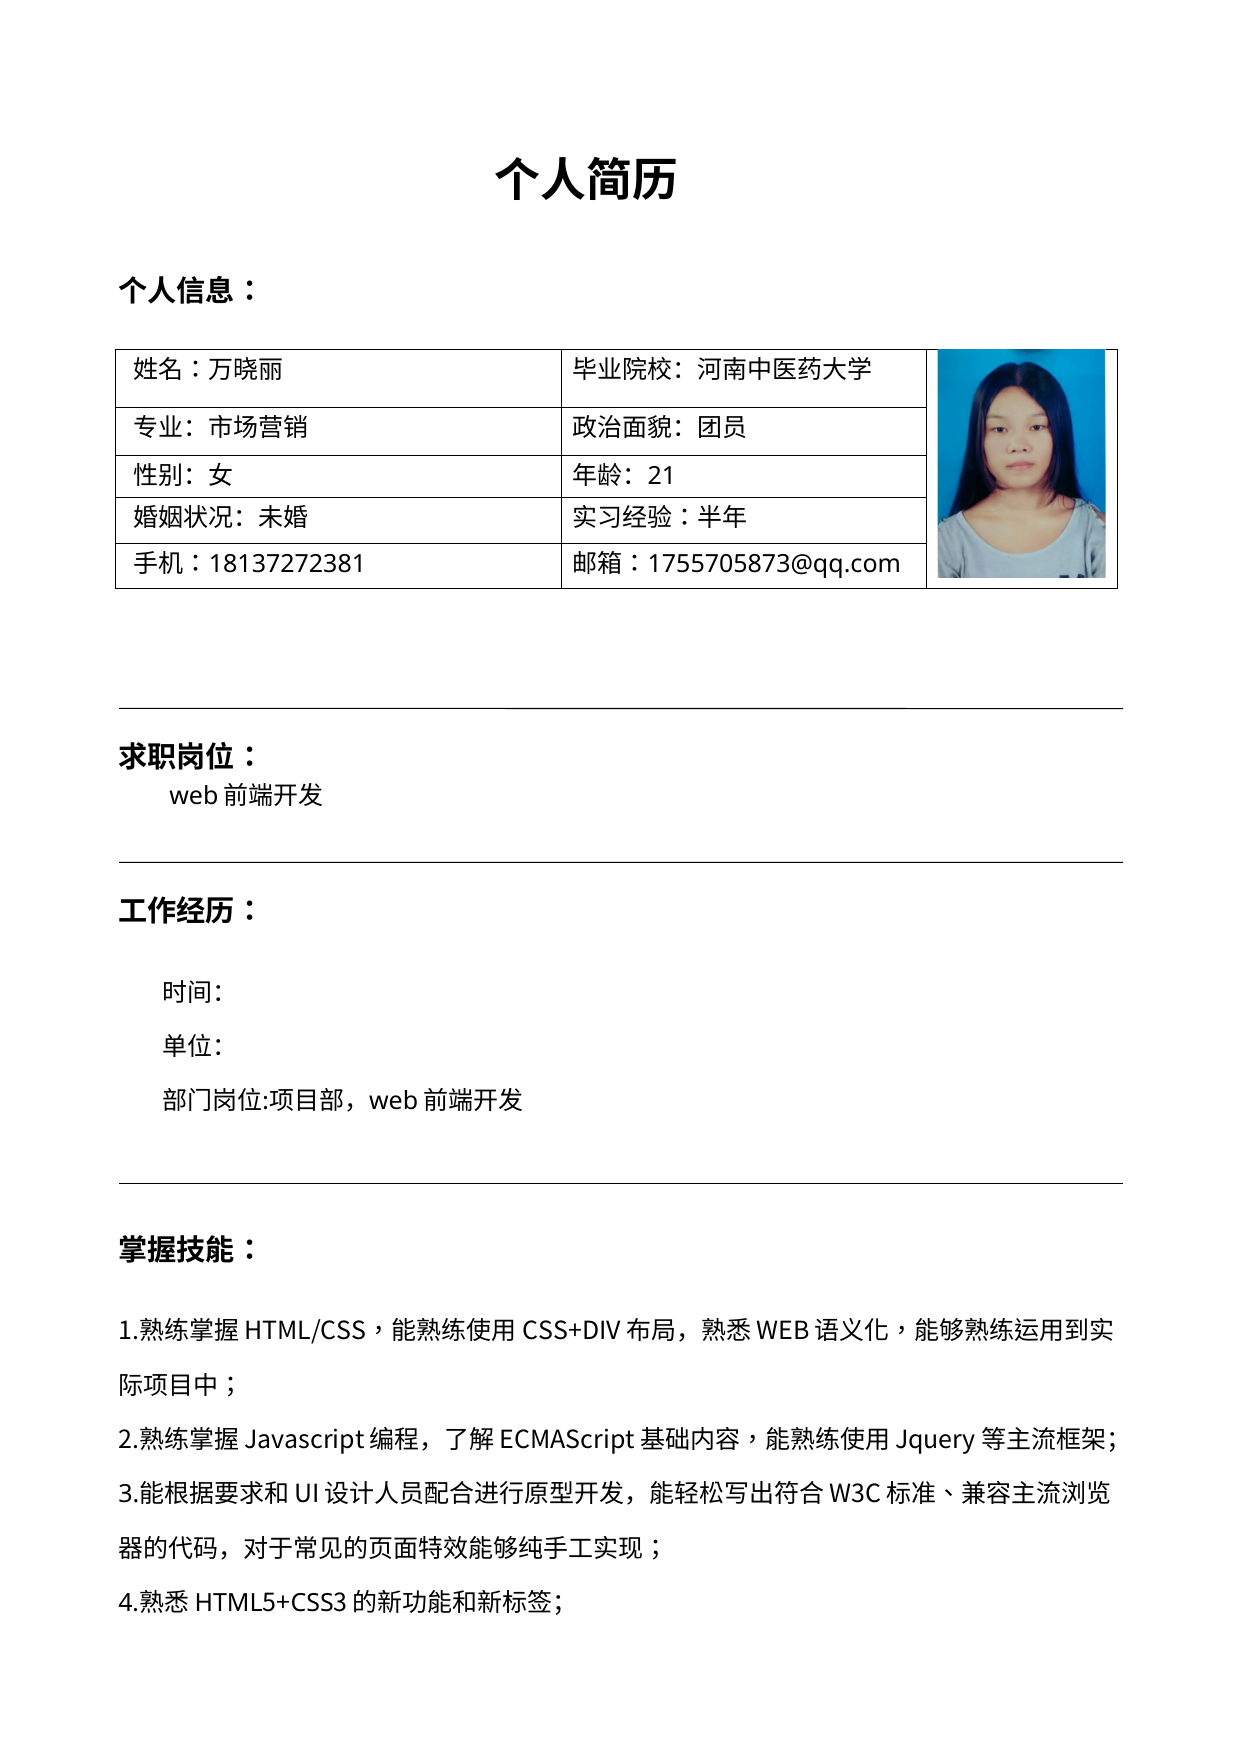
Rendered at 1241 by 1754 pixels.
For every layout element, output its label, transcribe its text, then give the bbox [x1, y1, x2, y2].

title 个人简历 [118, 143, 1122, 209]
table_header [927, 350, 1117, 588]
text 部门岗位:项目部，web前端开发 [162, 1081, 1122, 1117]
text 掌握技能： [118, 1135, 1122, 1268]
table_cell 性别：女 [116, 456, 561, 497]
list 熟练掌握Javascript编程，了解ECMAScript基础内容，能熟练使用Jquery 等主流框架； [118, 1419, 1122, 1456]
text 单位： [162, 1026, 1122, 1063]
table_cell 年龄：21 [562, 456, 926, 497]
text 工作经历： [118, 812, 1122, 930]
list 能根据要求和UI设计人员配合进行原型开发，能轻松写出符合W3C标准、兼容主流浏览器的代码，对于常见的页面特效能够纯手工实现； [118, 1474, 1122, 1564]
table_header 姓名：万晓丽 [116, 350, 561, 407]
table_header 毕业院校：河南中医药大学 [562, 350, 926, 407]
title 个人信息： [118, 268, 1122, 310]
text 时间： [162, 972, 1122, 1008]
table_cell 政治面貌：团员 [562, 408, 926, 454]
table_cell 专业：市场营销 [116, 408, 561, 454]
table_cell 实习经验：半年 [562, 498, 926, 543]
list 熟练掌握HTML/CSS，能熟练使用 CSS+DIV 布局，熟悉WEB语义化，能够熟练运用到实际项目中； [118, 1311, 1122, 1401]
text 4.熟悉HTML5+CSS3的新功能和新标签； [118, 1583, 1122, 1619]
table_cell 婚姻状况：未婚 [116, 498, 561, 543]
table_cell 邮箱：1755705873@qq.com [562, 544, 926, 588]
picture [937, 362, 1106, 578]
text 求职岗位： [118, 656, 1122, 776]
table_cell 手机：18137272381 [116, 544, 561, 588]
text web前端开发 [125, 776, 1122, 812]
